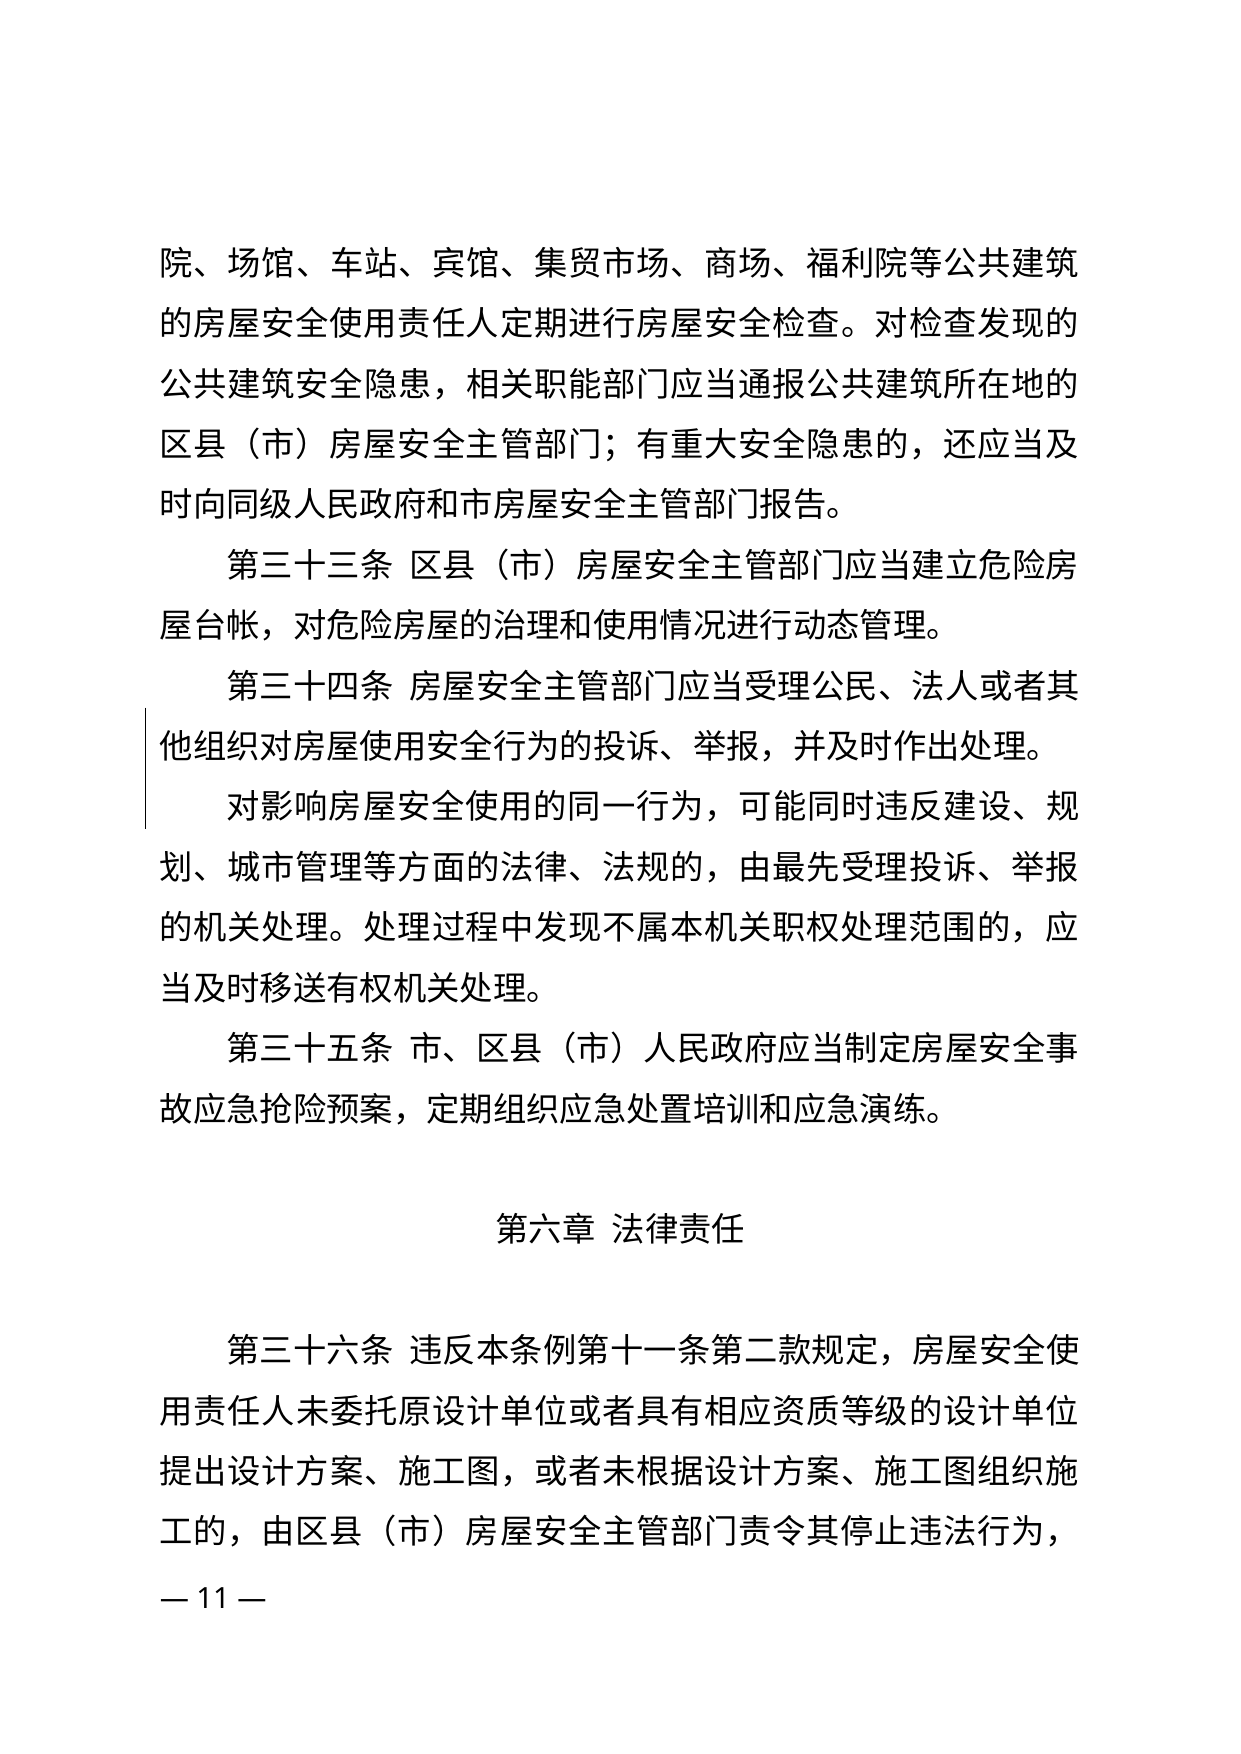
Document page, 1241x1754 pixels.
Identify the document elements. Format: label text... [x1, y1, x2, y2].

text 第三十五条 市、区县（市）人民政府应当制定房屋安全事故应急抢险预案，定期组织应急处置培训和应急演练。 [159, 1010, 1081, 1131]
text 对影响房屋安全使用的同一行为，可能同时违反建设、规划、城市管理等方面的法律、法规的，由最先受理投诉、举报的机关处理。处理过程中发现不属本机关职权处理范围的，应当及时移送有权机关处理。 [159, 768, 1081, 1010]
list 法律责任 [159, 1191, 1081, 1251]
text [159, 1312, 1081, 1553]
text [159, 224, 1081, 526]
text 第三十四条 房屋安全主管部门应当受理公民、法人或者其他组织对房屋使用安全行为的投诉、举报，并及时作出处理。 [159, 647, 1081, 768]
text 第三十三条 区县（市）房屋安全主管部门应当建立危险房屋台帐，对危险房屋的治理和使用情况进行动态管理。 [159, 526, 1081, 647]
